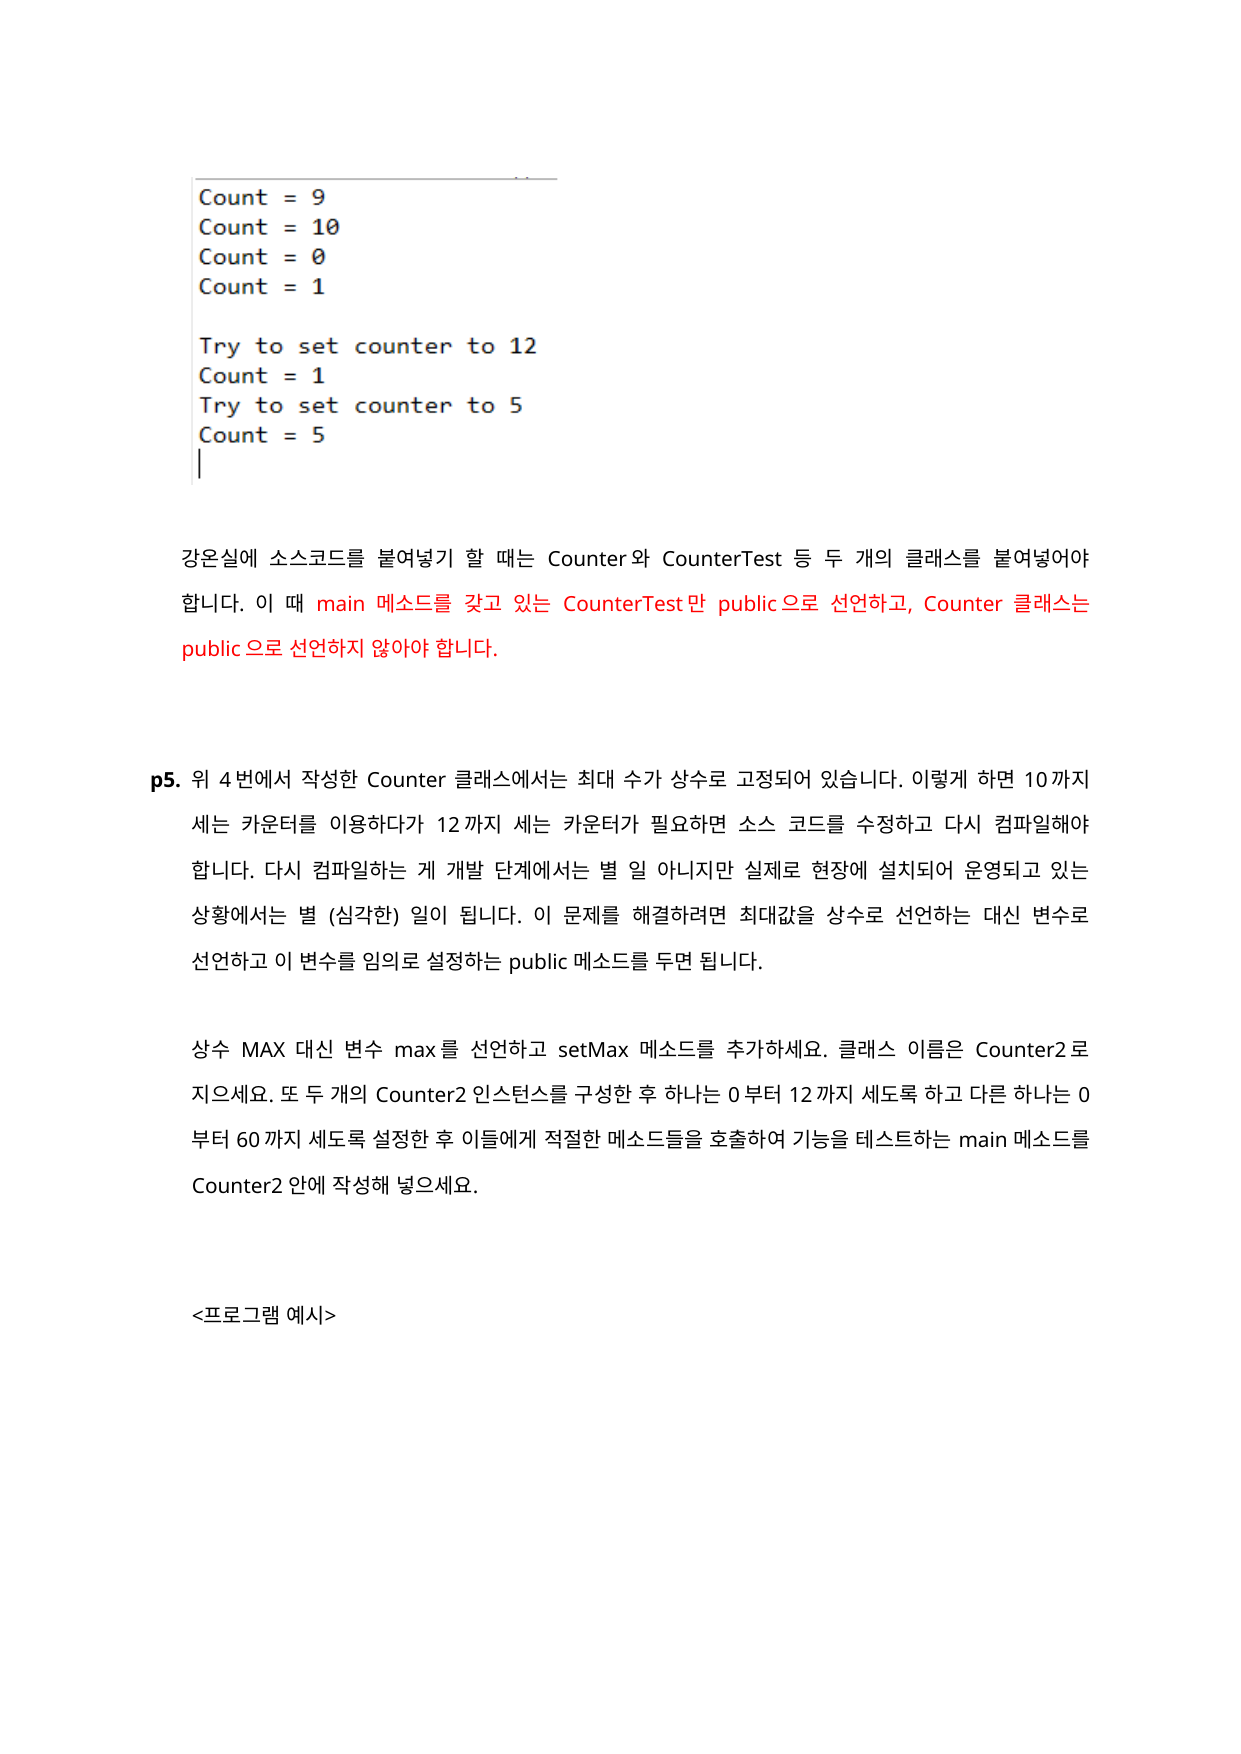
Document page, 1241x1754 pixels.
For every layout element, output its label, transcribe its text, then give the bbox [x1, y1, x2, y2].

text <프로그램 예시> [192, 1300, 1090, 1330]
list 위 4번에서 작성한 Counter 클래스에서는 최대 수가 상수로 고정되어 있습니다. 이렇게 하면 10까지 세는 카운터를 이용하다가 12까지 세는 카운터가 필요하면 소스 코드를 수정하고 다시 컴파일해야 합니다. 다시 컴파일하는 게 개발 단계에서는 별 일 아니지만 실제로 현장에 설치되어 운영되고 있는 상황에서는 별 (심각한) 일이 됩니다. 이 문제를 해결하려면 최대값을 상수로 선언하는 대신 변수로 선언하고 이 변수를 임의로 설정하는 public 메소드를 두면 됩니다. [150, 763, 1090, 975]
text 상수 MAX 대신 변수 max를 선언하고 setMax 메소드를 추가하세요. 클래스 이름은 Counter2로 지으세요. 또 두 개의 Counter2 인스턴스를 구성한 후 하나는 0부터 12까지 세도록 하고 다른 하나는 0부터 60까지 세도록 설정한 후 이들에게 적절한 메소드들을 호출하여 기능을 테스트하는 main 메소드를 Counter2 안에 작성해 넣으세요. [192, 1033, 1090, 1199]
text 강온실에 소스코드를 붙여넣기 할 때는 Counter와 CounterTest 등 두 개의 클래스를 붙여넣어야 합니다. 이 때 main 메소드를 갖고 있는 CounterTest만 public으로 선언하고, Counter 클래스는 public으로 선언하지 않아야 합니다. [181, 542, 1090, 663]
picture [191, 177, 558, 485]
